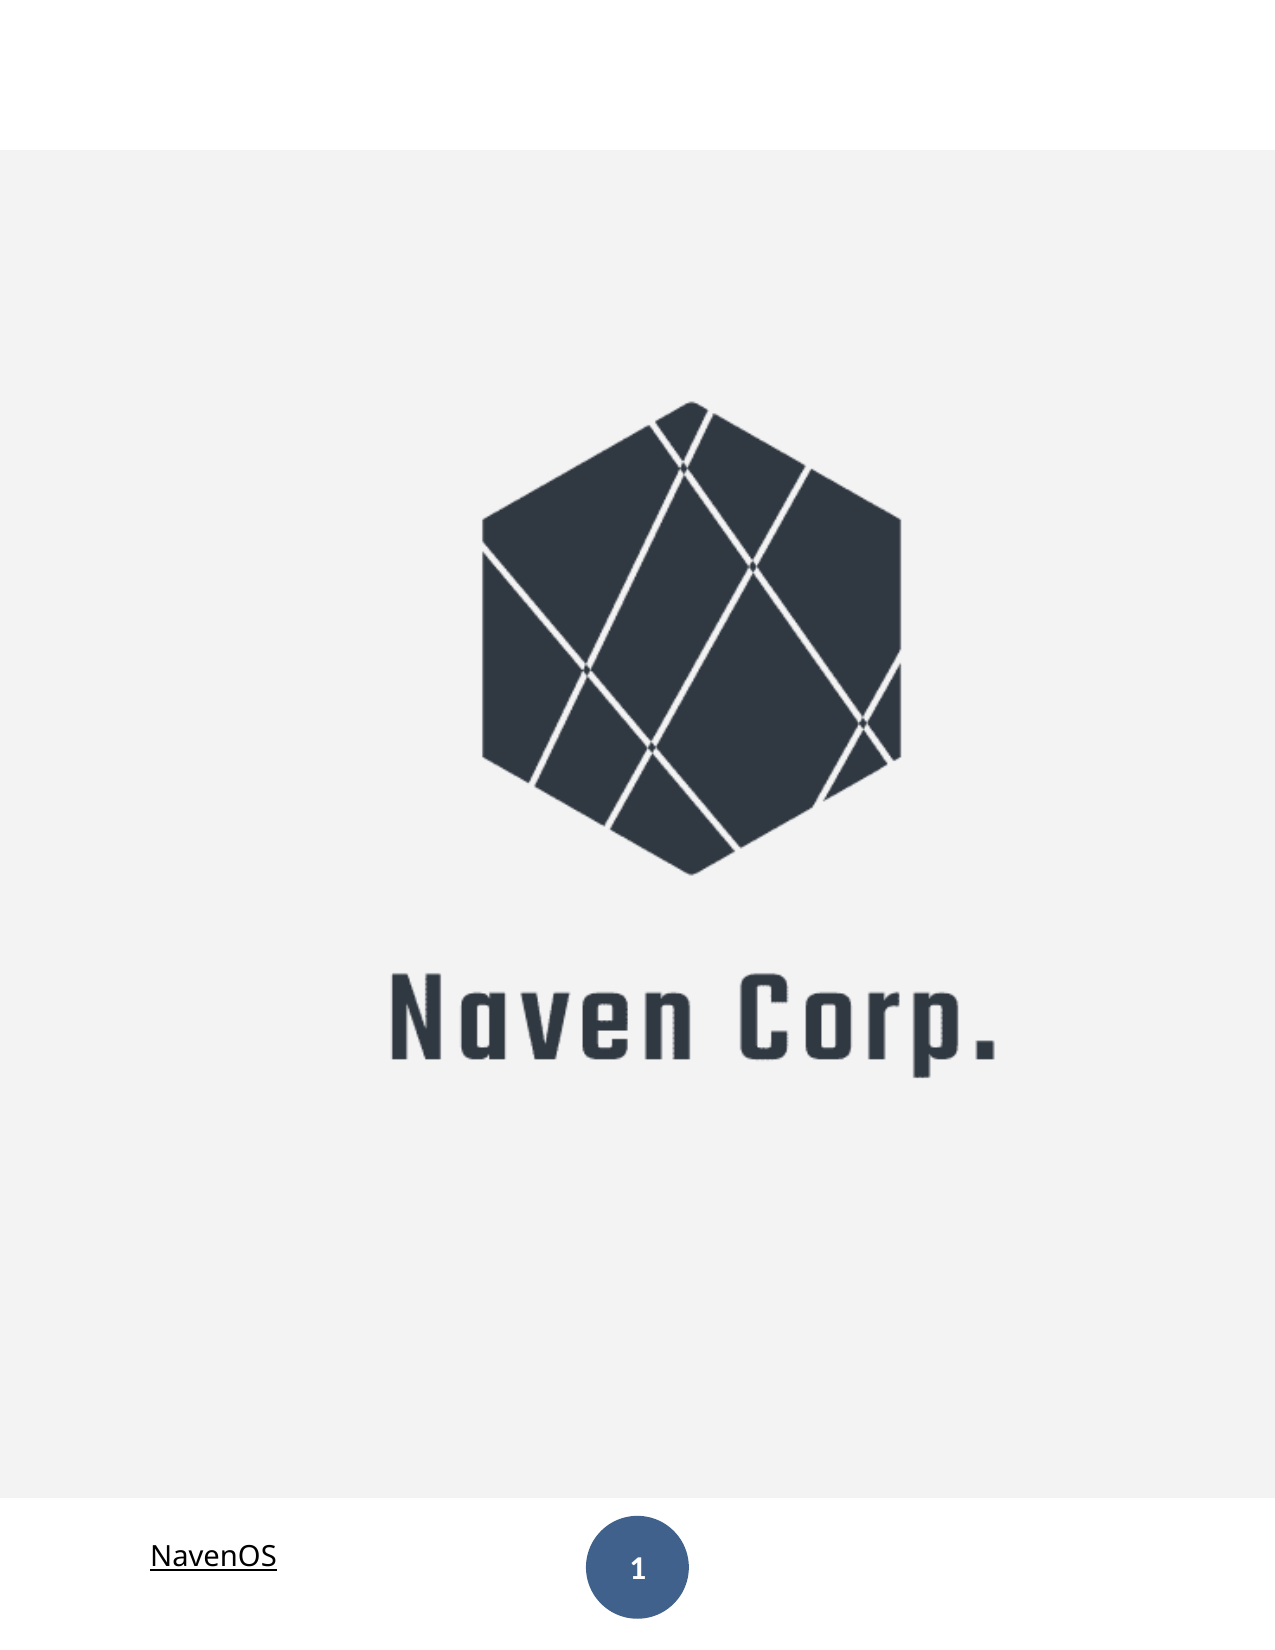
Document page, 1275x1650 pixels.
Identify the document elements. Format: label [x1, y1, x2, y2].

picture [0, 150, 1275, 1498]
